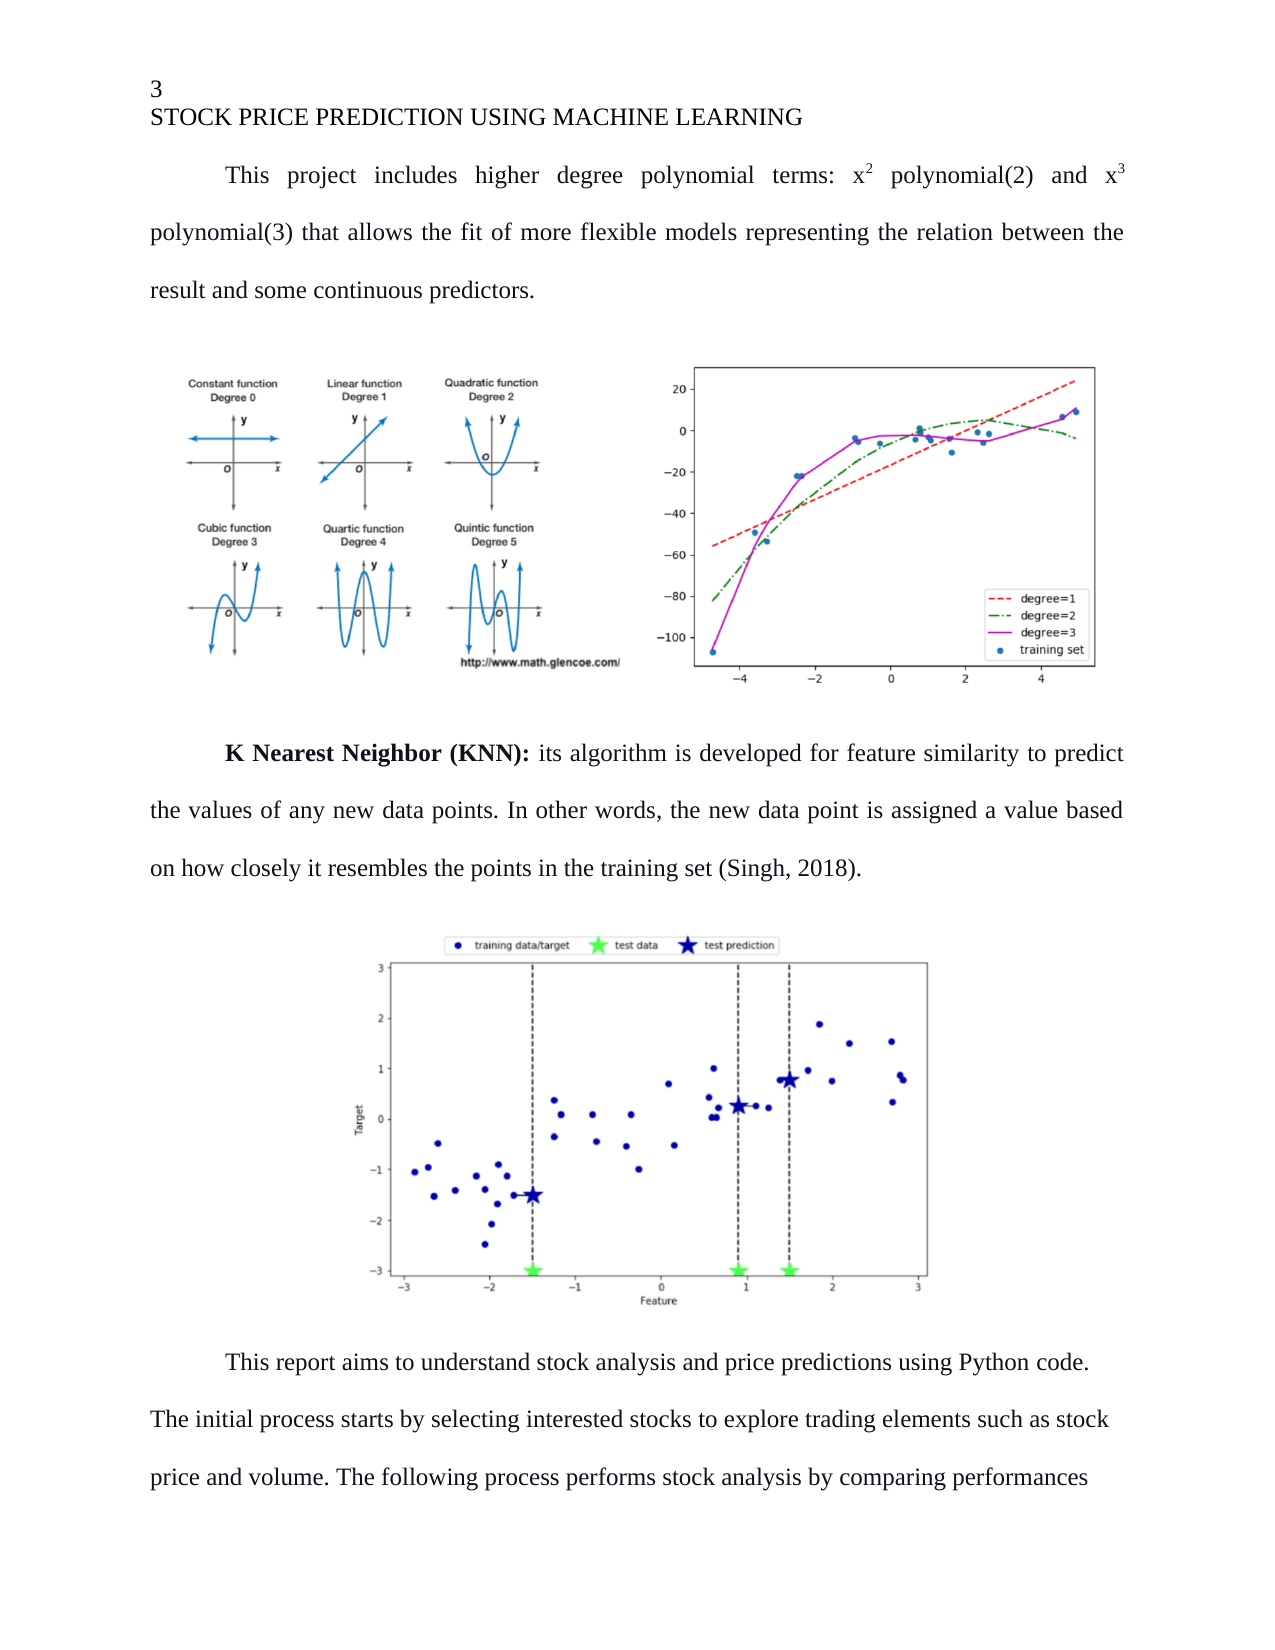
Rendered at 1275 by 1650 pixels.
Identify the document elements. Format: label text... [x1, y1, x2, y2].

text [150, 1347, 1125, 1491]
text This project includes higher degree polynomial terms: x2 polynomial(2) and x3 polynomial(3) that allows the fit of more flexible models representing the relation between the result and some continuous predictors. [150, 160, 1125, 304]
picture [150, 332, 1124, 710]
picture [312, 910, 966, 1318]
text K Nearest Neighbor (KNN): its algorithm is developed for feature similarity to predict the values of any new data points. In other words, the new data point is assigned a value based on how closely it resembles the points in the training set (Singh, 2018). [150, 738, 1125, 882]
